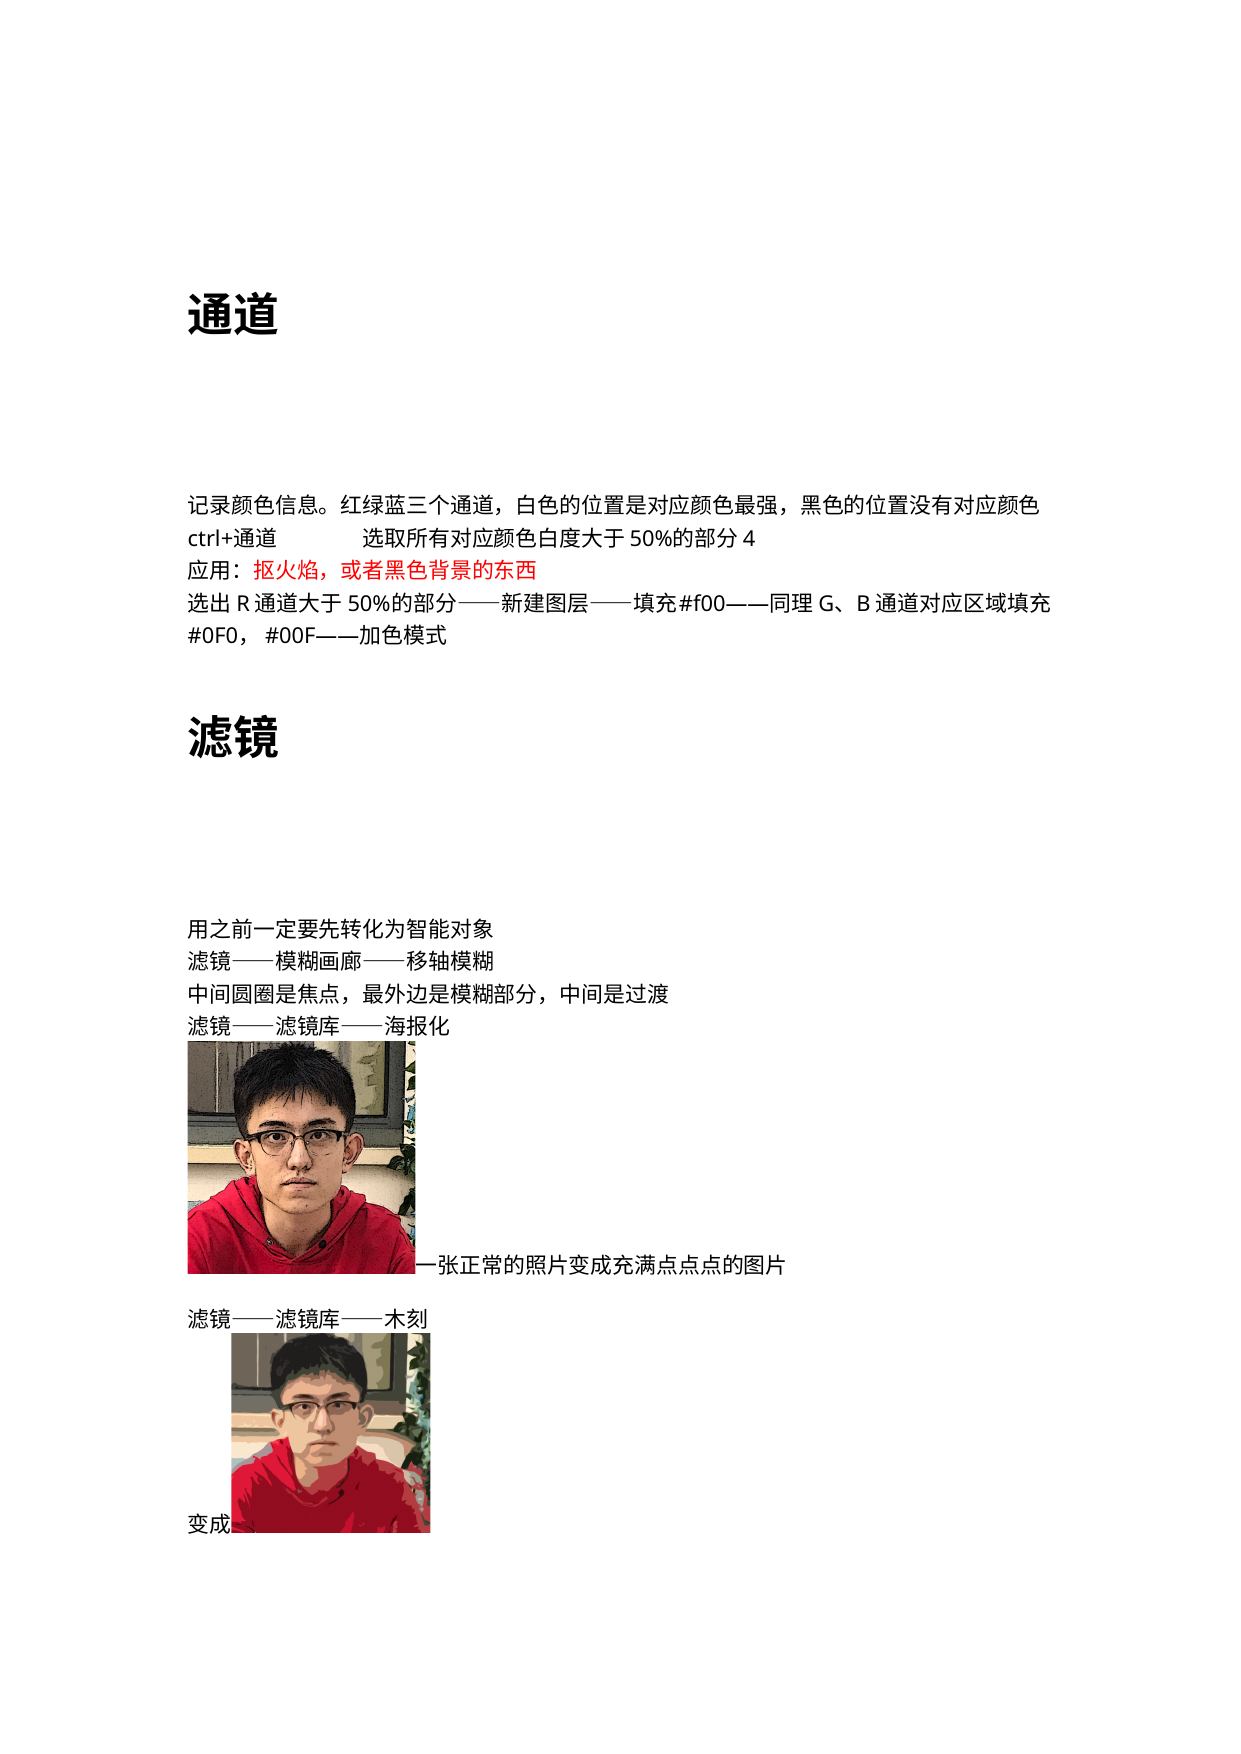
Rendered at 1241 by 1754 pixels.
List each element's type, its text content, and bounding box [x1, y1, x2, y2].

text 滤镜——滤镜库——木刻 [187, 1301, 1053, 1334]
text 中间圆圈是焦点，最外边是模糊部分，中间是过渡 [187, 976, 1053, 1009]
text 滤镜——滤镜库——海报化 [187, 1009, 1053, 1041]
text 选出R通道大于50%的部分——新建图层——填充#f00——同理G、B通道对应区域填充#0F0， #00F——加色模式 [187, 585, 1053, 650]
text 用之前一定要先转化为智能对象 [187, 911, 1053, 944]
picture [231, 1333, 431, 1533]
text 滤镜——模糊画廊——移轴模糊 [187, 944, 1053, 976]
text ctrl+通道 选取所有对应颜色白度大于50%的部分4 [187, 520, 1053, 553]
text 应用：抠火焰，或者黑色背景的东西 [187, 553, 1053, 585]
text 变成 [187, 1334, 1053, 1561]
subtitle 通道 [187, 262, 1053, 360]
picture [187, 1041, 416, 1274]
text 记录颜色信息。红绿蓝三个通道，白色的位置是对应颜色最强，黑色的位置没有对应颜色 [187, 488, 1053, 520]
text 一张正常的照片变成充满点点点的图片 [187, 1041, 1053, 1301]
subtitle 滤镜 [187, 686, 1053, 783]
